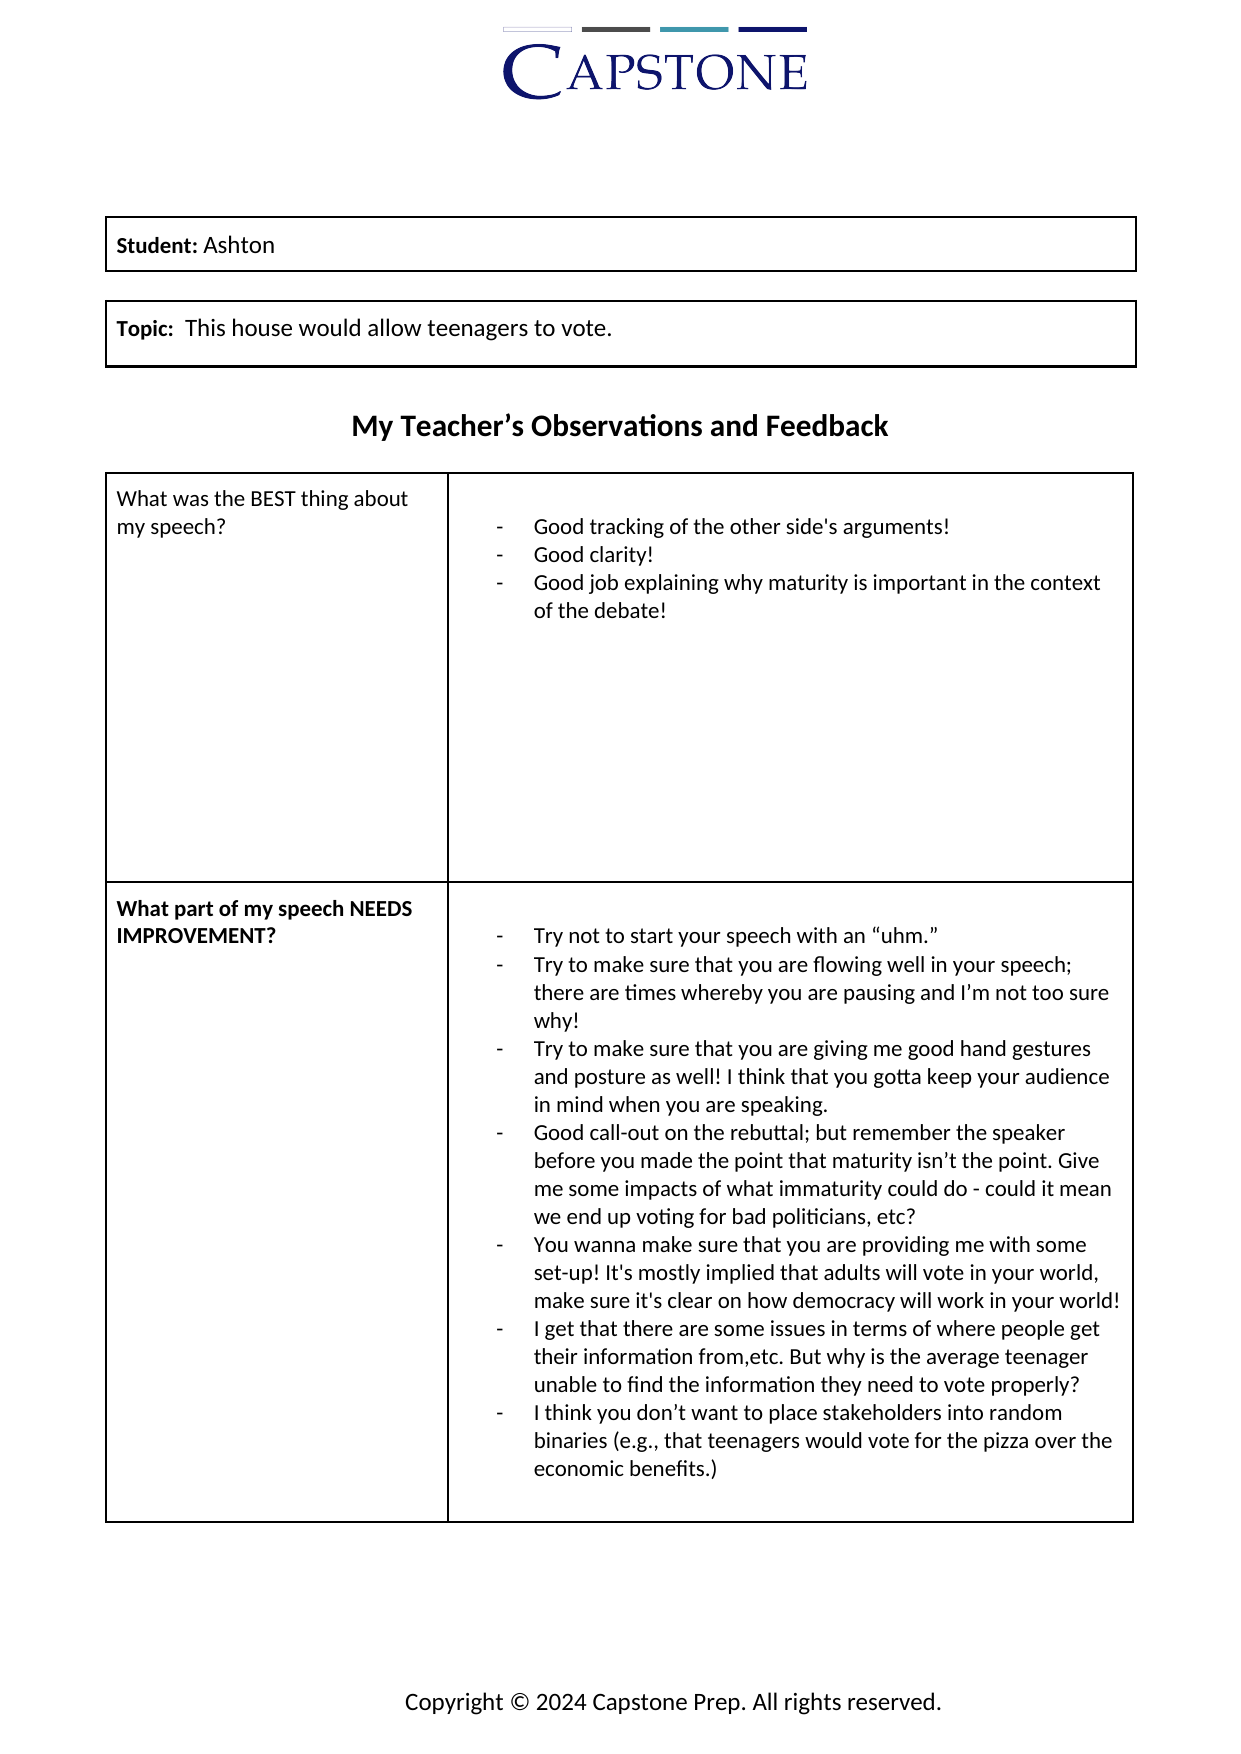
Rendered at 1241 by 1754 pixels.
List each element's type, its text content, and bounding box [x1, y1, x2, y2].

table_header Topic: This house would allow teenagers to vote. [107, 302, 1135, 365]
table_cell Try not to start your speech with an “uhm.” Try to make sure that you are flowing well in your speech; there are times whereby you are pausing and I’m not too sure why! Try to make sure that you are giving me good hand gestures and posture as well! I think that you gotta keep your audience in mind when you are speaking. Good call-out on the rebuttal; but remember the speaker before you made the point that maturity isn’t the point. Give me some impacts of what immaturity could do - could it mean we end up voting for bad politicians, etc? You wanna make sure that you are providing me with some set-up! It's mostly implied that adults will vote in your world, make sure it's clear on how democracy will work in your world! I get that there are some issues in terms of where people get their information from,etc. But why is the average teenager unable to find the information they need to vote properly? I think you don’t want to place stakeholders into random binaries (e.g., that teenagers would vote for the pizza over the economic benefits.) [449, 883, 1132, 1521]
text My Teacher’s Observations and Feedback [105, 406, 1135, 444]
table_header What was the BEST thing about my speech? [107, 474, 447, 881]
table_header Student: Ashton [107, 218, 1135, 270]
table_header Good tracking of the other side's arguments! Good clarity! Good job explaining why maturity is important in the context of the debate! [449, 474, 1132, 881]
picture [495, 18, 816, 106]
table_cell What part of my speech NEEDS IMPROVEMENT? [107, 883, 447, 1521]
